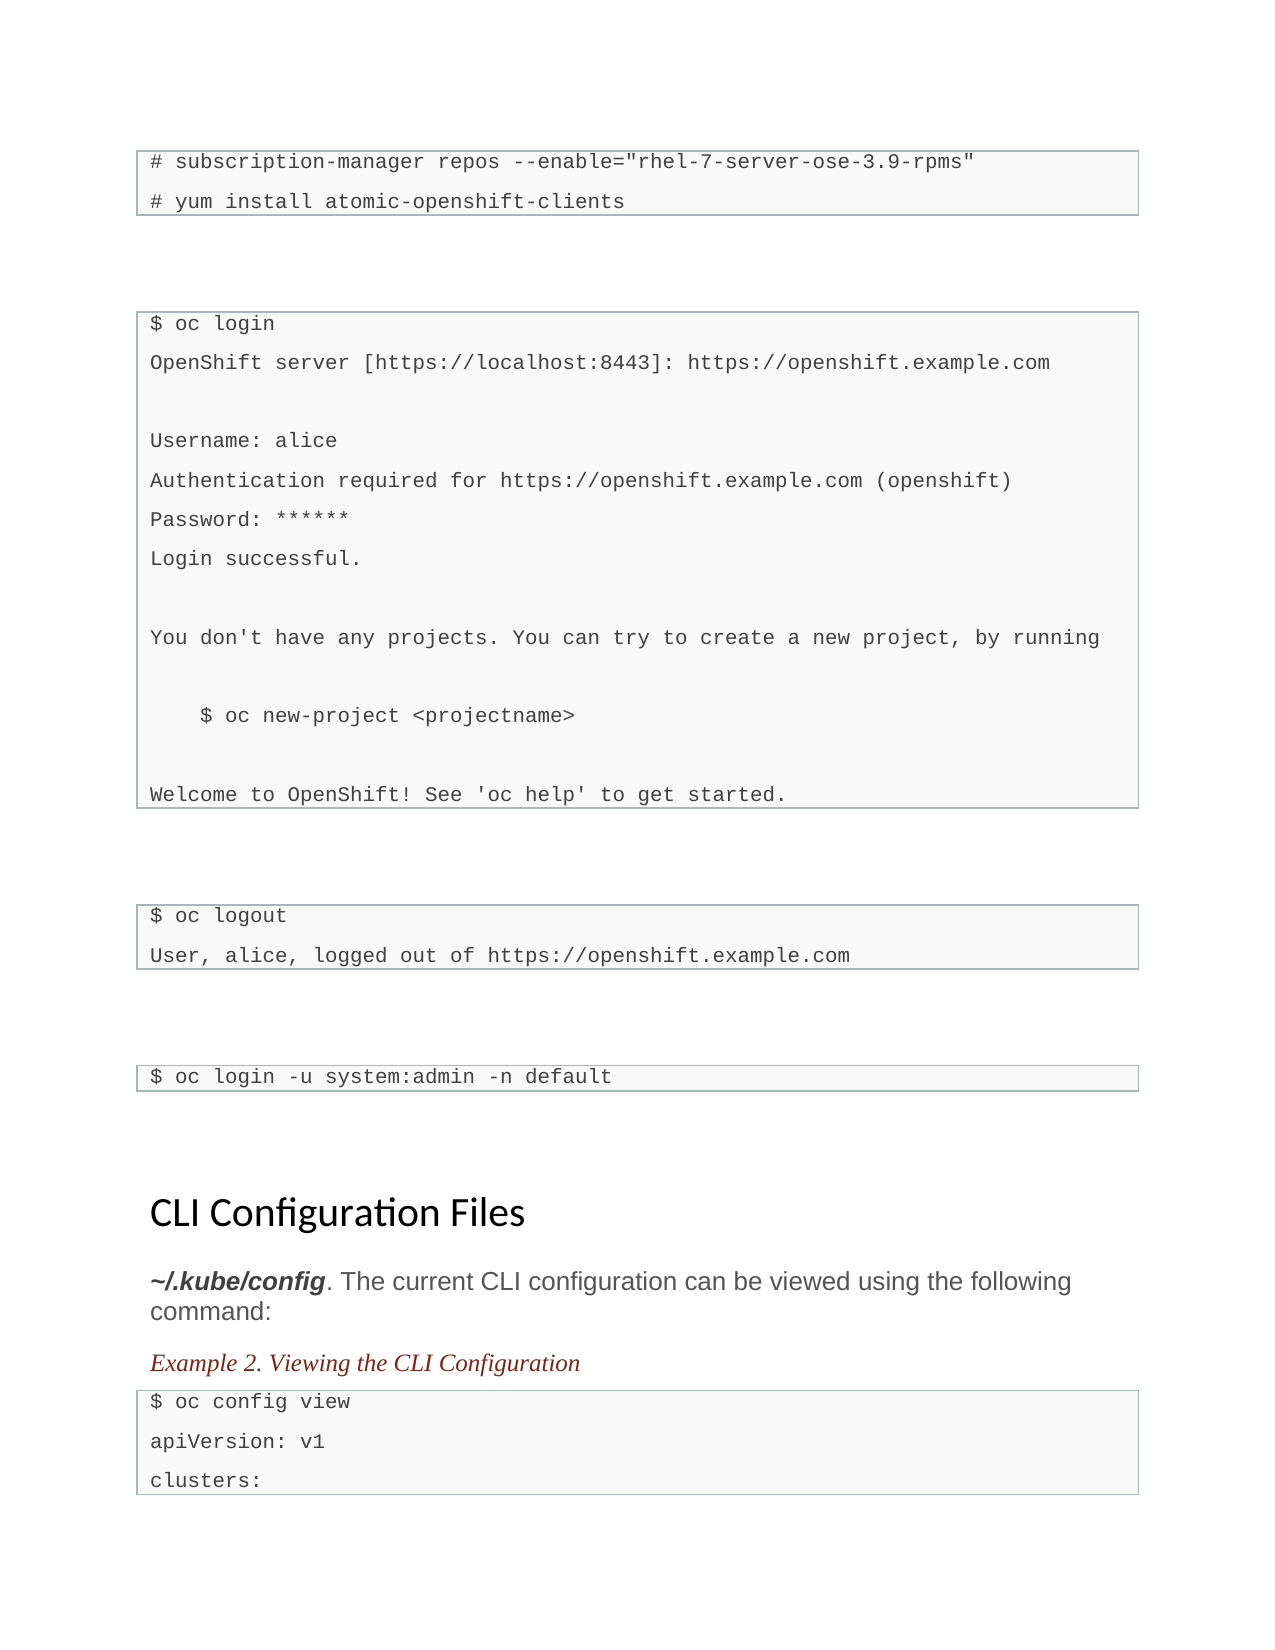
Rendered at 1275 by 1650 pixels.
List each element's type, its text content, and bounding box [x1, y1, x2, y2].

text Authentication required for https://openshift.example.com (openshift) [138, 468, 1138, 493]
text Welcome to OpenShift! See 'oc help' to get started. [138, 782, 1138, 807]
text CLI Configuration Files [150, 1186, 1125, 1237]
text # yum install atomic-openshift-clients [138, 189, 1138, 214]
text apiVersion: v1 [138, 1429, 1138, 1454]
text # subscription-manager repos --enable="rhel-7-server-ose-3.9-rpms" [138, 152, 1138, 175]
text OpenShift server [https://localhost:8443]: https://openshift.example.com [138, 350, 1138, 375]
text Username: alice [138, 429, 1138, 454]
text User, alice, logged out of https://openshift.example.com [138, 943, 1138, 968]
text Example 2. Viewing the CLI Configuration [150, 1348, 1125, 1377]
text clusters: [138, 1468, 1138, 1494]
text $ oc login -u system:admin -n default [138, 1066, 1138, 1090]
text Password: ****** [138, 507, 1138, 532]
text $ oc config view [138, 1391, 1138, 1415]
text Login successful. [138, 547, 1138, 572]
text ~/.kube/config. The current CLI configuration can be viewed using the following command: [150, 1266, 1125, 1326]
text You don't have any projects. You can try to create a new project, by running [138, 625, 1138, 650]
text $ oc login [138, 313, 1138, 336]
text $ oc new-project <projectname> [138, 704, 1138, 729]
text $ oc logout [138, 906, 1138, 929]
